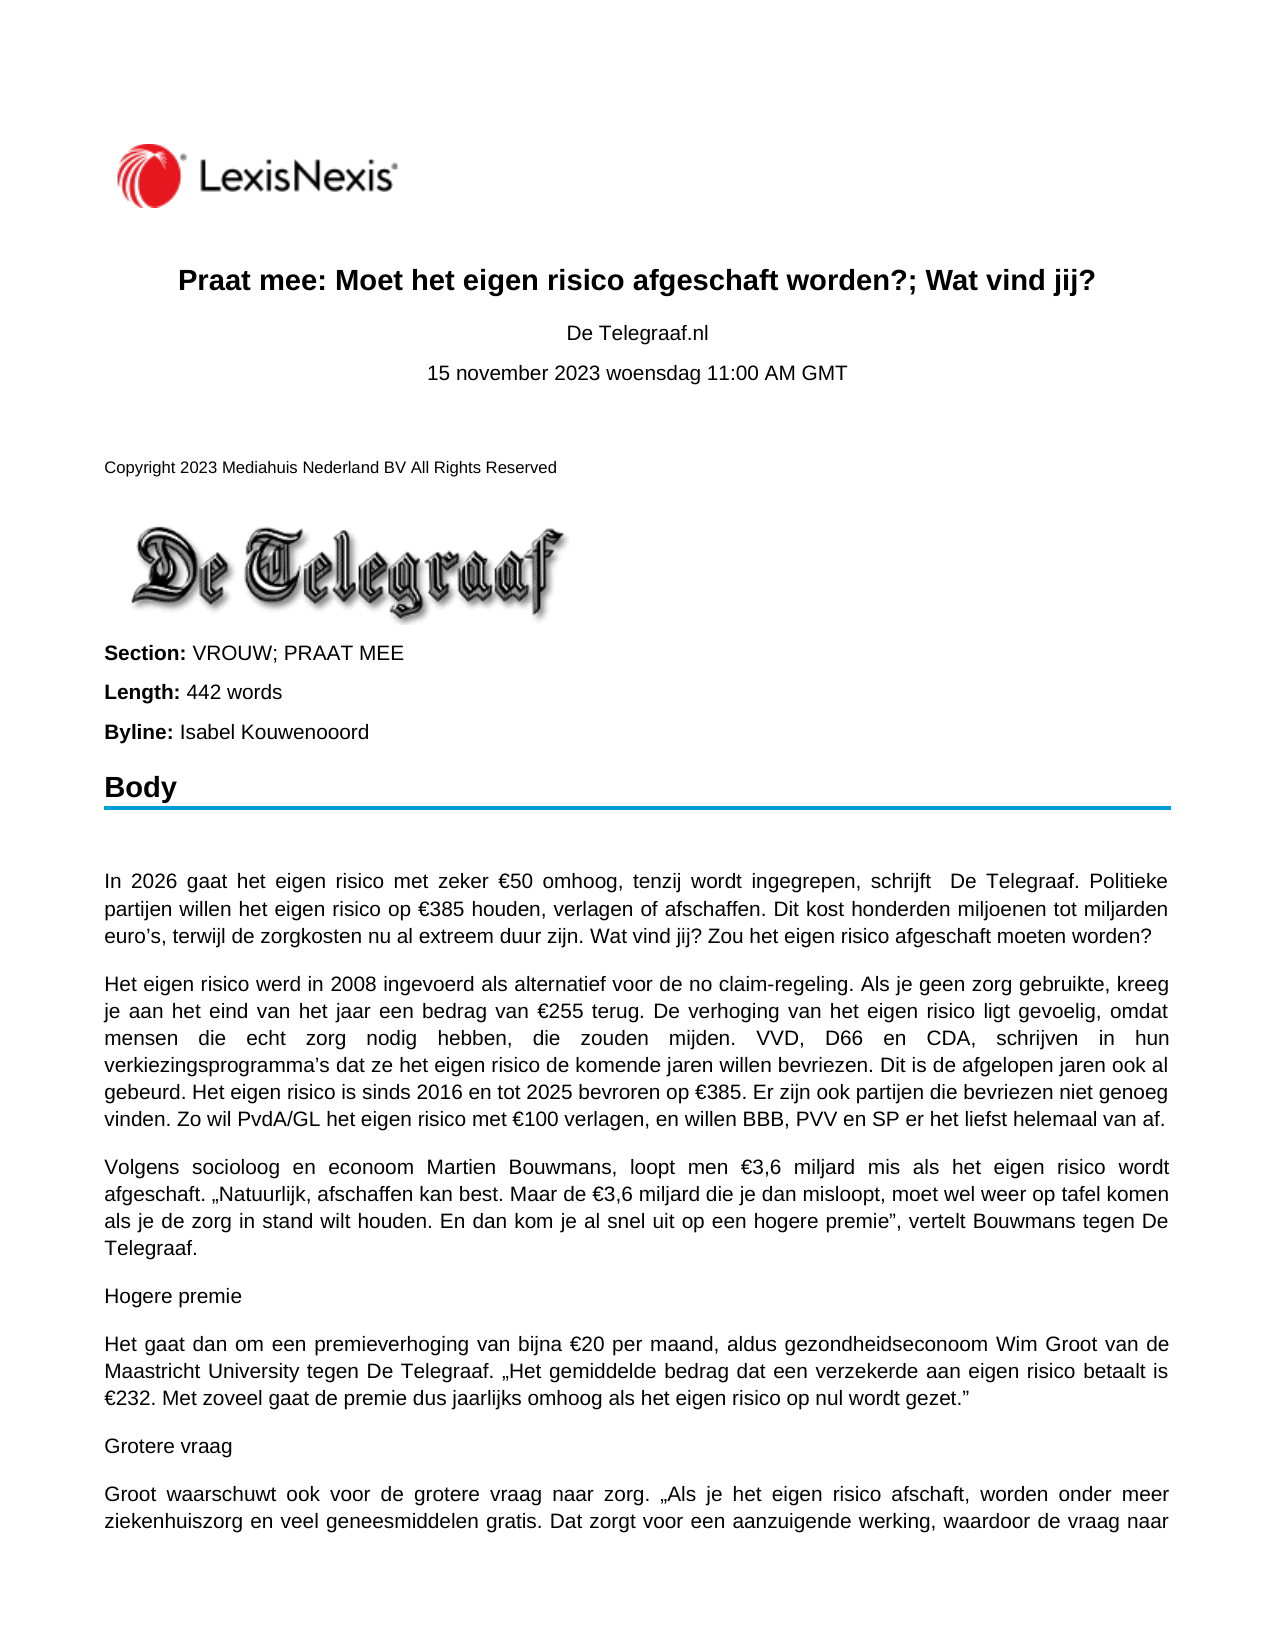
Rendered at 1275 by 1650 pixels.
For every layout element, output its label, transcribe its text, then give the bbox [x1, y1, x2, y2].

picture [104, 144, 412, 208]
text Length: 442 words [104, 677, 1171, 704]
text Section: VROUW; PRAAT MEE [104, 637, 1171, 664]
text Byline: Isabel Kouwenooord [104, 716, 1171, 743]
text 15 november 2023 woensdag 11:00 AM GMT [104, 357, 1171, 384]
text Body [104, 768, 1171, 804]
text Het gaat dan om een premieverhoging van bijna €20 per maand, aldus gezondheidseconoom Wim Groot van de Maastricht University tegen De Telegraaf. „Het gemiddelde bedrag dat een verzekerde aan eigen risico betaalt is €232. Met zoveel gaat de premie dus jaarlijks omhoog als het eigen risico op nul wordt gezet.” [104, 1329, 1171, 1410]
text Het eigen risico werd in 2008 ingevoerd als alternatief voor de no claim-regeling. Als je geen zorg gebruikte, kreeg je aan het eind van het jaar een bedrag van €255 terug. De verhoging van het eigen risico ligt gevoelig, omdat mensen die echt zorg nodig hebben, die zouden mijden. VVD, D66 en CDA, schrijven in hun verkiezingsprogramma’s dat ze het eigen risico de komende jaren willen bevriezen. Dit is de afgelopen jaren ook al gebeurd. Het eigen risico is sinds 2016 en tot 2025 bevroren op €385. Er zijn ook partijen die bevriezen niet genoeg vinden. Zo wil PvdA/GL het eigen risico met €100 verlagen, en willen BBB, PVV en SP er het liefst helemaal van af. [104, 968, 1171, 1131]
text Hogere premie [104, 1281, 1171, 1308]
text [104, 1479, 1171, 1533]
text In 2026 gaat het eigen risico met zeker €50 omhoog, tenzij wordt ingegrepen, schrijft De Telegraaf. Politieke partijen willen het eigen risico op €385 houden, verlagen of afschaffen. Dit kost honderden miljoenen tot miljarden euro’s, terwijl de zorgkosten nu al extreem duur zijn. Wat vind jij? Zou het eigen risico afgeschaft moeten worden? [104, 866, 1171, 947]
text Copyright 2023 Mediahuis Nederland BV All Rights Reserved [104, 426, 1171, 477]
text Grotere vraag [104, 1431, 1171, 1458]
text Volgens socioloog en econoom Martien Bouwmans, loopt men €3,6 miljard mis als het eigen risico wordt afgeschaft. „Natuurlijk, afschaffen kan best. Maar de €3,6 miljard die je dan misloopt, moet wel weer op tafel komen als je de zorg in stand wilt houden. En dan kom je al snel uit op een hogere premie”, vertelt Bouwmans tegen De Telegraaf. [104, 1152, 1171, 1260]
text De Telegraaf.nl [104, 318, 1171, 345]
subtitle Praat mee: Moet het eigen risico afgeschaft worden?; Wat vind jij? [104, 261, 1171, 297]
